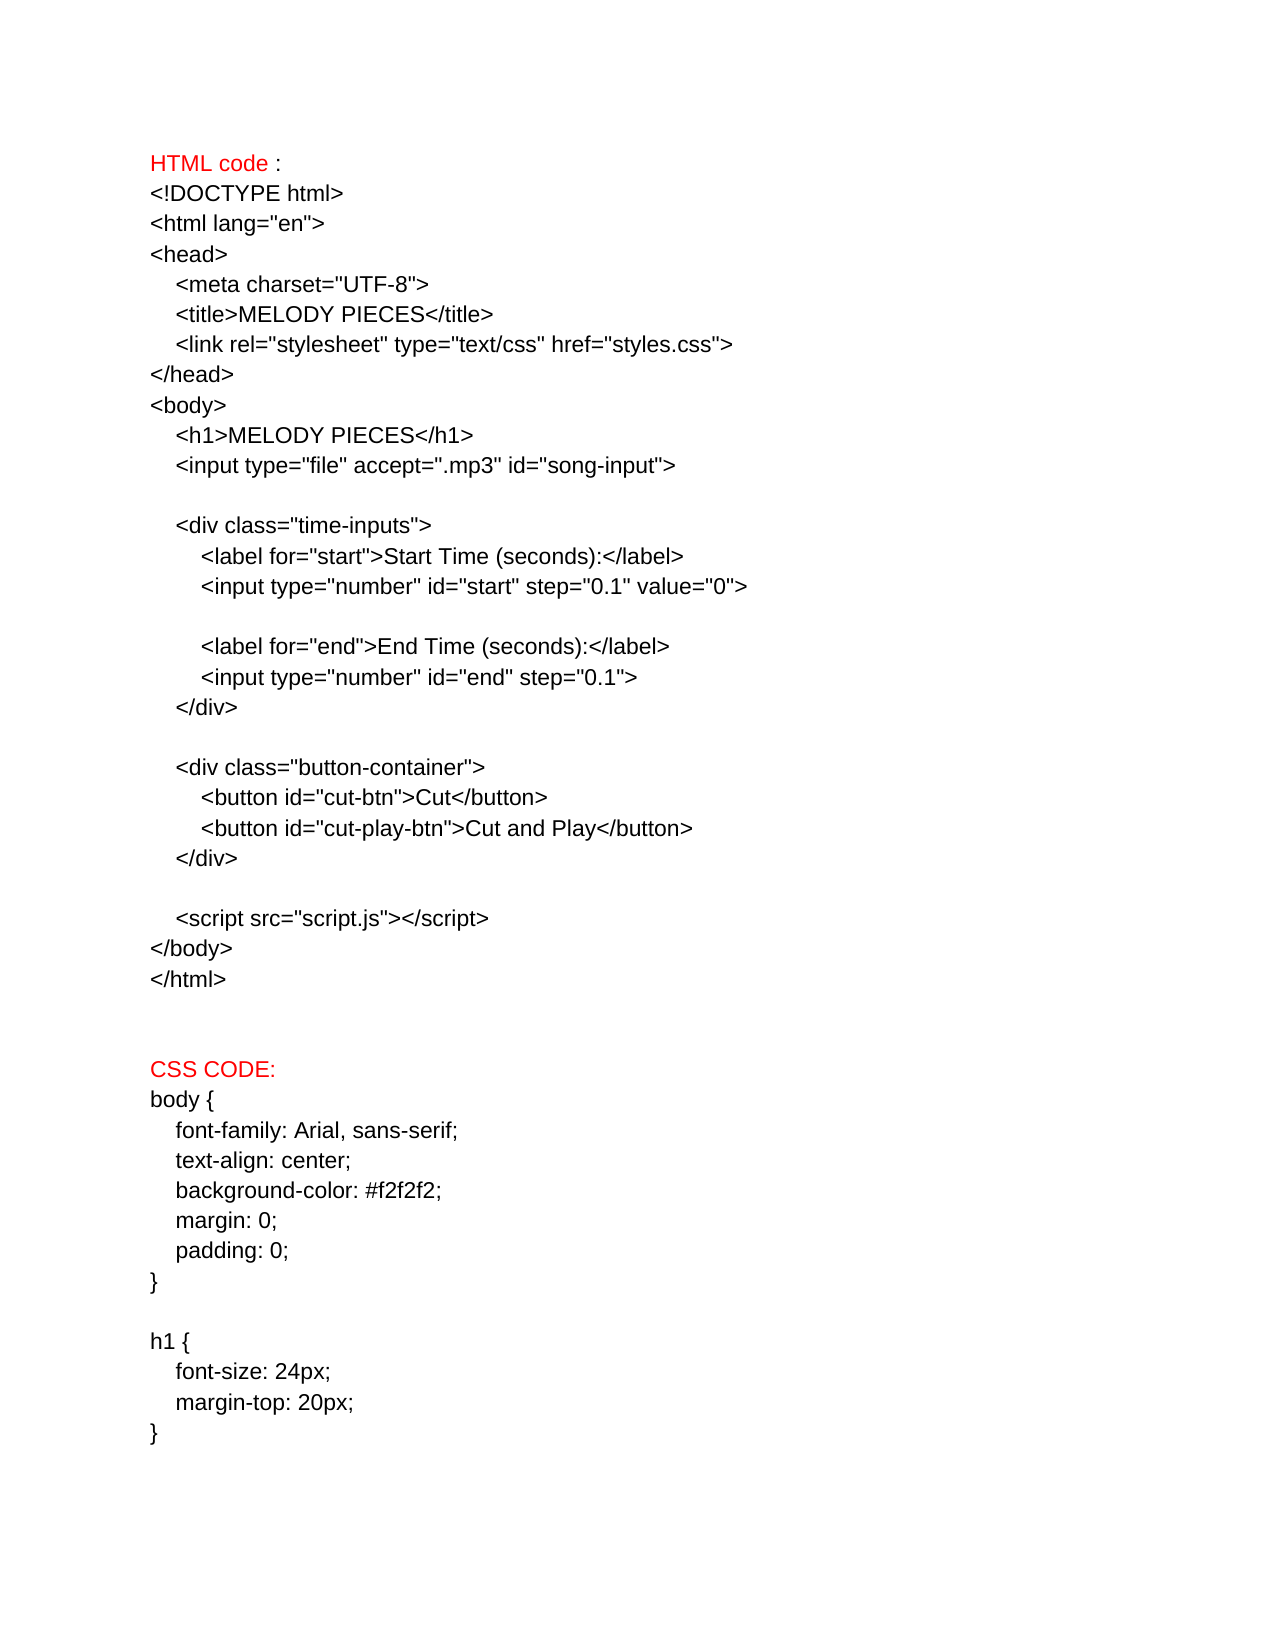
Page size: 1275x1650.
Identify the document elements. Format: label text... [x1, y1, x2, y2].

text <input type="number" id="start" step="0.1" value="0"> [150, 573, 1125, 599]
text <label for="end">End Time (seconds):</label> [150, 633, 1125, 660]
text </div> [150, 845, 1125, 871]
text <h1>MELODY PIECES</h1> [150, 422, 1125, 448]
text <meta charset="UTF-8"> [150, 271, 1125, 297]
text <html lang="en"> [150, 210, 1125, 237]
text </body> [150, 935, 1125, 962]
text text-align: center; [150, 1147, 1125, 1173]
text <button id="cut-btn">Cut</button> [150, 784, 1125, 811]
text body { [150, 1086, 1125, 1113]
text <input type="number" id="end" step="0.1"> [150, 663, 1125, 690]
text HTML code : [150, 150, 1125, 176]
text margin: 0; [150, 1207, 1125, 1234]
text CSS CODE: [150, 1056, 1125, 1083]
text <input type="file" accept=".mp3" id="song-input"> [150, 452, 1125, 478]
text <script src="script.js"></script> [150, 905, 1125, 932]
text </html> [150, 966, 1125, 992]
text <!DOCTYPE html> [150, 180, 1125, 207]
text <body> [150, 392, 1125, 418]
text <link rel="stylesheet" type="text/css" href="styles.css"> [150, 331, 1125, 358]
text <title>MELODY PIECES</title> [150, 301, 1125, 327]
text </div> [150, 694, 1125, 720]
text <button id="cut-play-btn">Cut and Play</button> [150, 814, 1125, 841]
text } [150, 1419, 1125, 1445]
text background-color: #f2f2f2; [150, 1177, 1125, 1203]
text <div class="button-container"> [150, 754, 1125, 781]
text h1 { [150, 1328, 1125, 1354]
text font-size: 24px; [150, 1358, 1125, 1385]
text <head> [150, 241, 1125, 267]
text </head> [150, 361, 1125, 388]
text margin-top: 20px; [150, 1388, 1125, 1415]
text } [150, 1268, 1125, 1294]
text font-family: Arial, sans-serif; [150, 1117, 1125, 1143]
text <div class="time-inputs"> [150, 512, 1125, 539]
text padding: 0; [150, 1237, 1125, 1264]
text <label for="start">Start Time (seconds):</label> [150, 543, 1125, 569]
